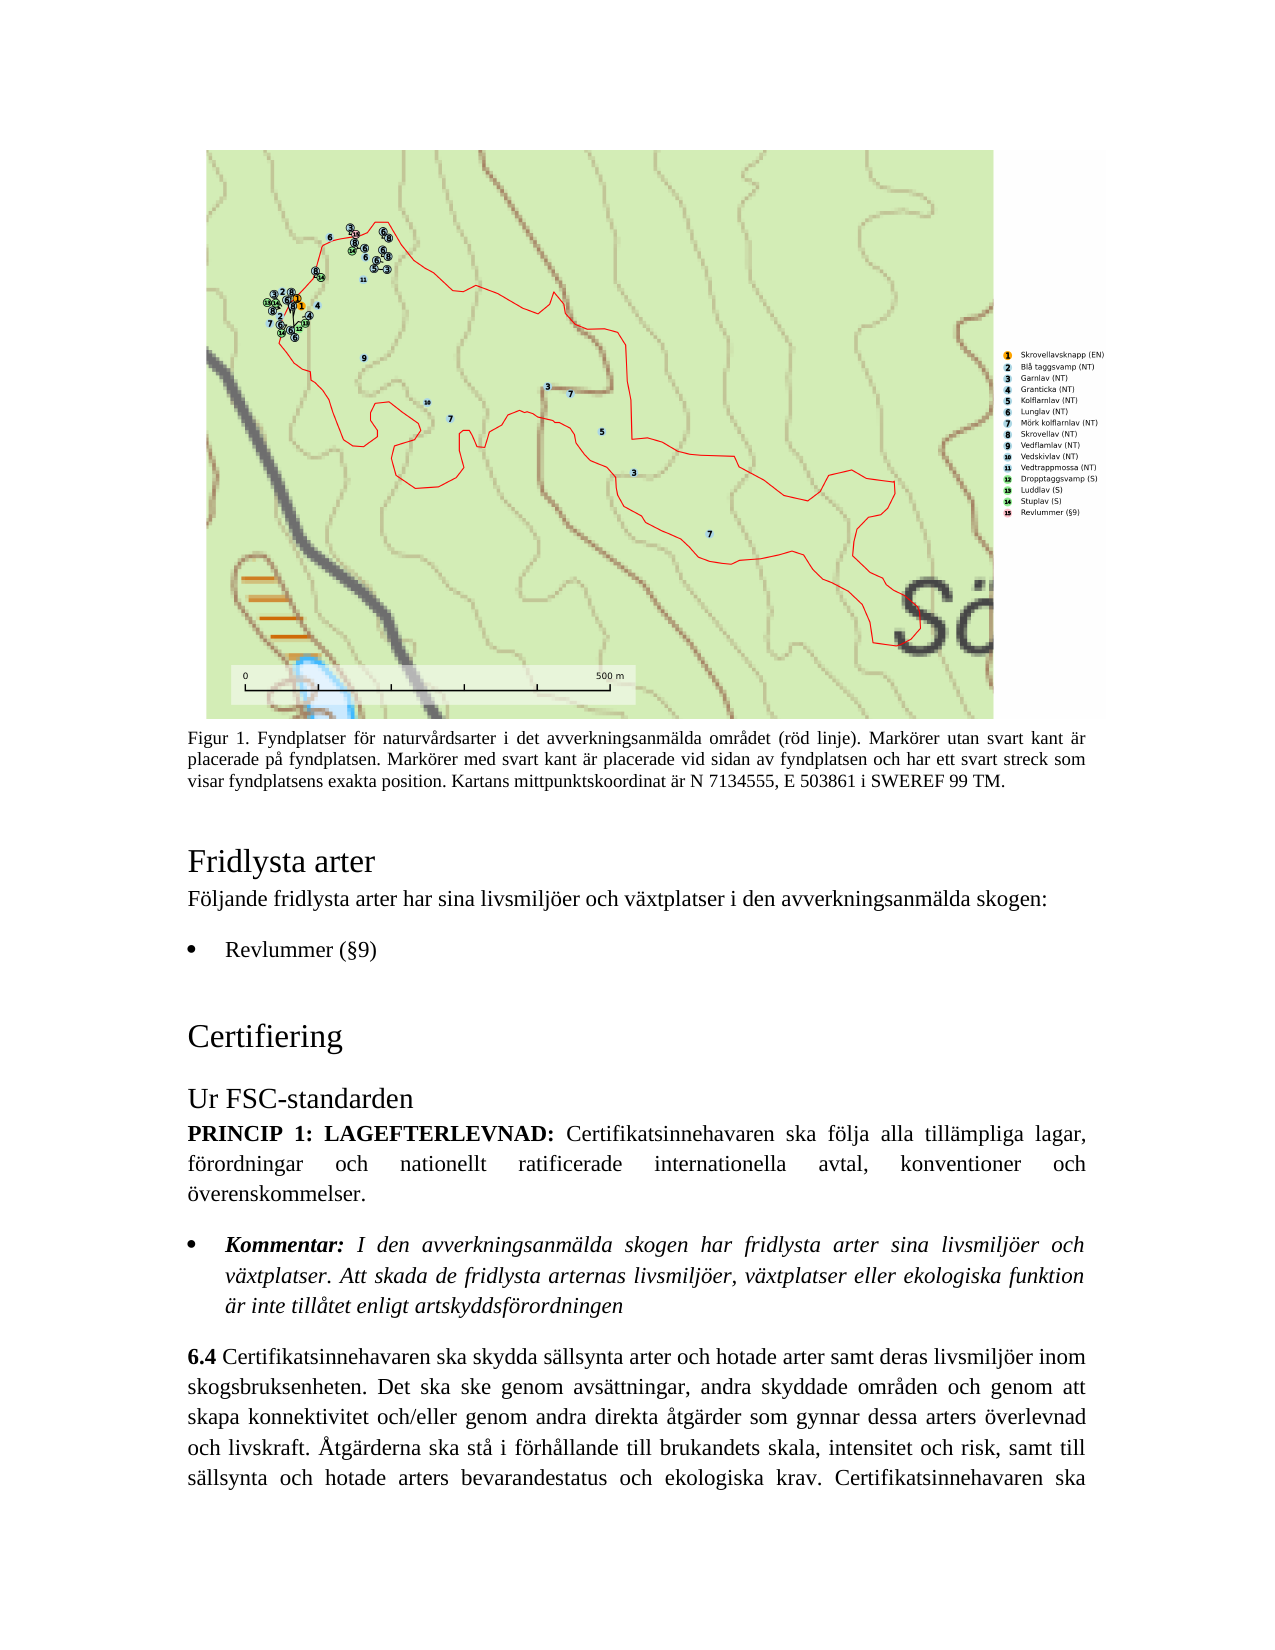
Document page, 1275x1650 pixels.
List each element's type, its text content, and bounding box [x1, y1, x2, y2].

text PRINCIP 1: LAGEFTERLEVNAD: Certifikatsinnehavaren ska följa alla tillämpliga lagar, förordningar och nationellt ratificerade internationella avtal, konventioner och överenskommelser. [187, 1120, 1087, 1207]
list Revlummer (§9) [187, 936, 1087, 963]
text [187, 1343, 1087, 1490]
subtitle Fridlysta arter [187, 841, 1087, 880]
text Figur 1. Fyndplatser för naturvårdsarter i det avverkningsanmälda området (röd linje). Markörer utan svart kant är placerade på fyndplatsen. Markörer med svart kant är placerade vid sidan av fyndplatsen och har ett svart streck som visar fyndplatsens exakta position. Kartans mittpunktskoordinat är N 7134555, E 503861 i SWEREF 99 TM. [187, 727, 1087, 791]
picture [206, 150, 1107, 719]
subtitle Ur FSC-standarden [187, 1082, 1087, 1115]
text Följande fridlysta arter har sina livsmiljöer och växtplatser i den avverkningsanmälda skogen: [187, 885, 1087, 912]
subtitle Certifiering [187, 1017, 1087, 1055]
list Kommentar: I den avverkningsanmälda skogen har fridlysta arter sina livsmiljöer och växtplatser. Att skada de fridlysta arternas livsmiljöer, växtplatser eller ekologiska funktion är inte tillåtet enligt artskyddsförordningen [187, 1232, 1087, 1318]
